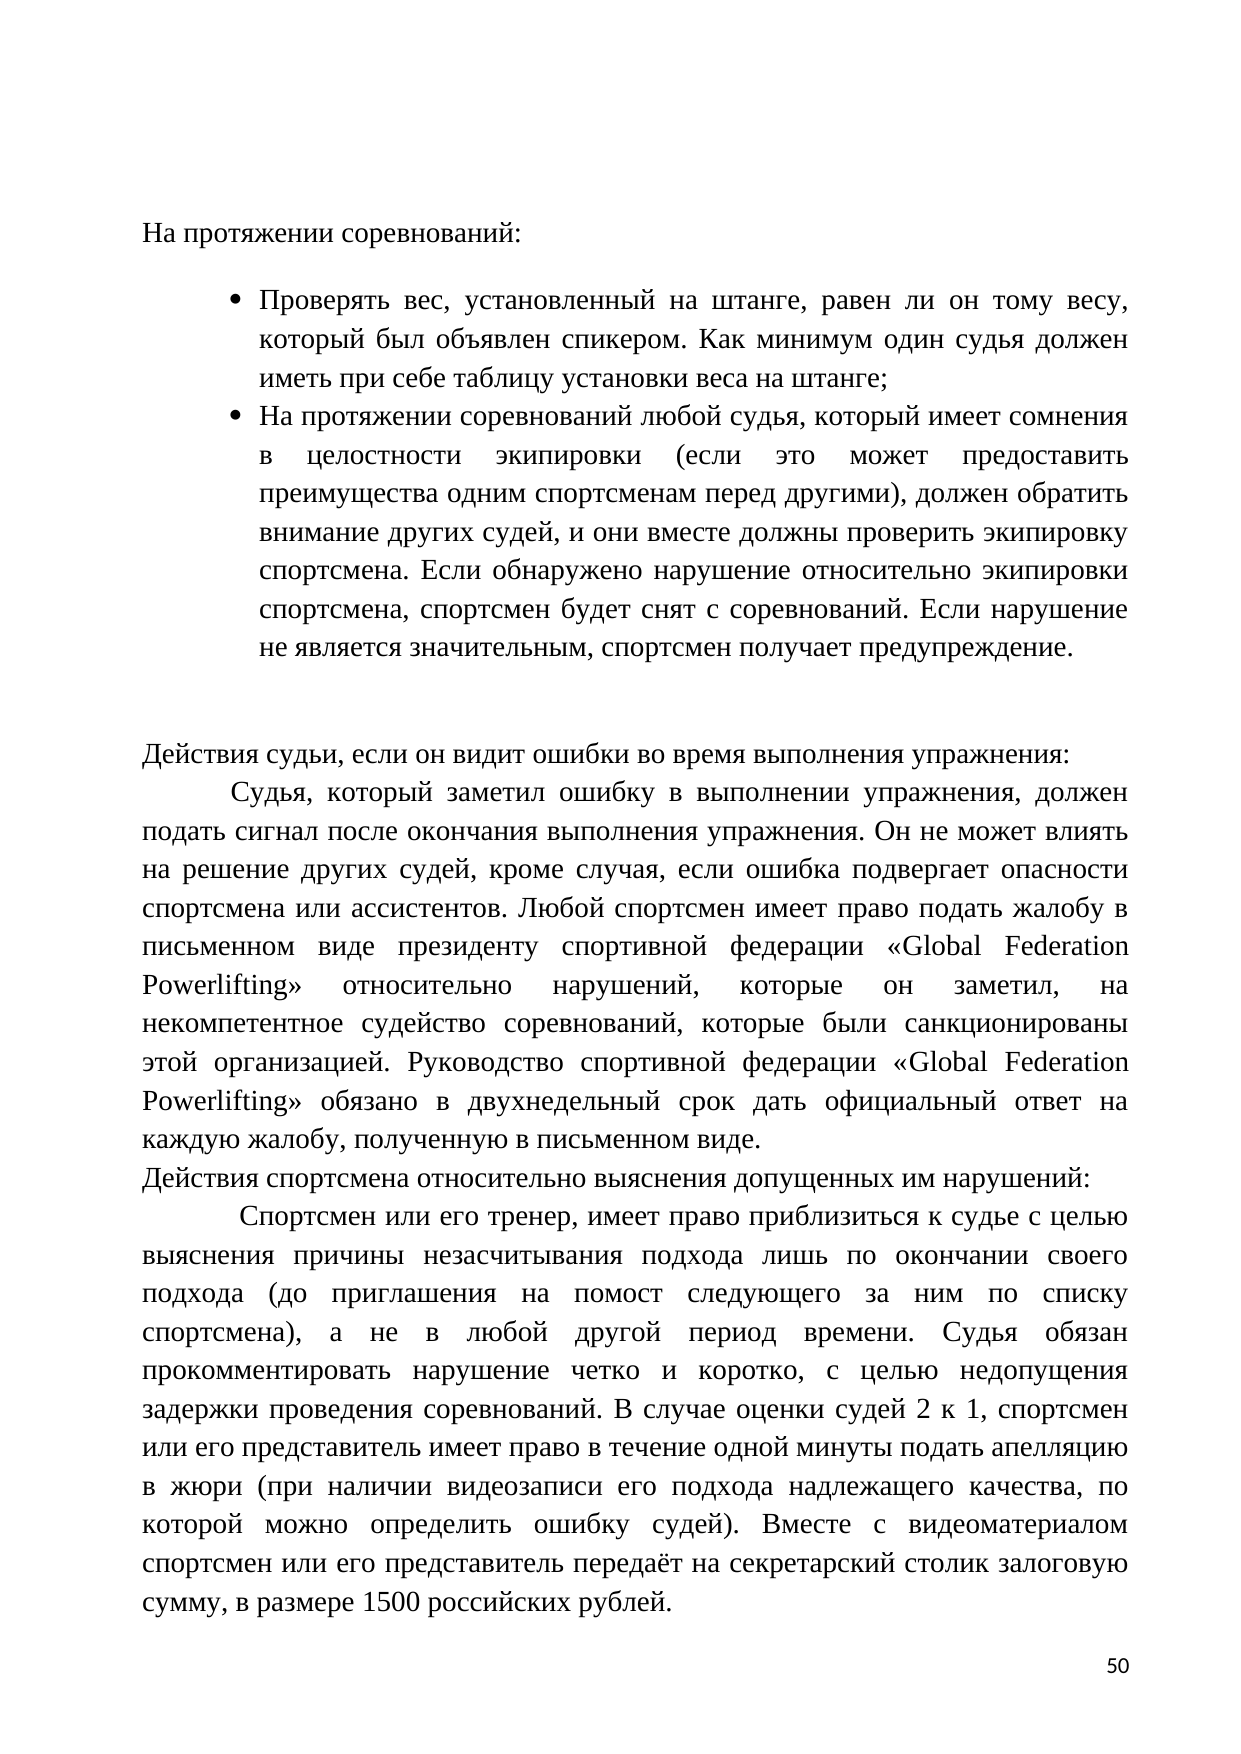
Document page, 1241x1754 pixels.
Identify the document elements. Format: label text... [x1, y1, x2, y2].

list На протяжении соревнований любой судья, который имеет сомнения в целостности экипировки (если это может предоставить преимущества одним спортсменам перед другими), должен обратить внимание других судей, и они вместе должны проверить экипировку спортсмена. Если обнаружено нарушение относительно экипировки спортсмена, спортсмен будет снят с соревнований. Если нарушение не является значительным, спортсмен получает предупреждение. [230, 398, 1129, 663]
text Судья, который заметил ошибку в выполнении упражнения, должен подать сигнал после окончания выполнения упражнения. Он не может влиять на решение других судей, кроме случая, если ошибка подвергает опасности спортсмена или ассистентов. Любой спортсмен имеет право подать жалобу в письменном виде президенту спортивной федерации «Global Federation Powerlifting» относительно нарушений, которые он заметил, на некомпетентное судейство соревнований, которые были санкционированы этой организацией. Руководство спортивной федерации «Global Federation Powerlifting» обязано в двухнедельный срок дать официальный ответ на каждую жалобу, полученную в письменном виде. [142, 774, 1129, 1155]
text Действия судьи, если он видит ошибки во время выполнения упражнения: [112, 736, 1129, 769]
text Спортсмен или его тренер, имеет право приблизиться к судье с целью выяснения причины незасчитывания подхода лишь по окончании своего подхода (до приглашения на помост следующего за ним по списку спортсмена), а не в любой другой период времени. Судья обязан прокомментировать нарушение четко и коротко, с целью недопущения задержки проведения соревнований. В случае оценки судей 2 к 1, спортсмен или его представитель имеет право в течение одной минуты подать апелляцию в жюри (при наличии видеозаписи его подхода надлежащего качества, по которой можно определить ошибку судей). Вместе с видеоматериалом спортсмен или его представитель передаёт на секретарский столик залоговую сумму, в размере 1500 российских рублей. [142, 1198, 1129, 1617]
list Проверять вес, установленный на штанге, равен ли он тому весу, который был объявлен спикером. Как минимум один судья должен иметь при себе таблицу установки веса на штанге; [230, 282, 1129, 393]
text На протяжении соревнований: [112, 215, 1129, 248]
text Действия спортсмена относительно выяснения допущенных им нарушений: [112, 1160, 1129, 1193]
